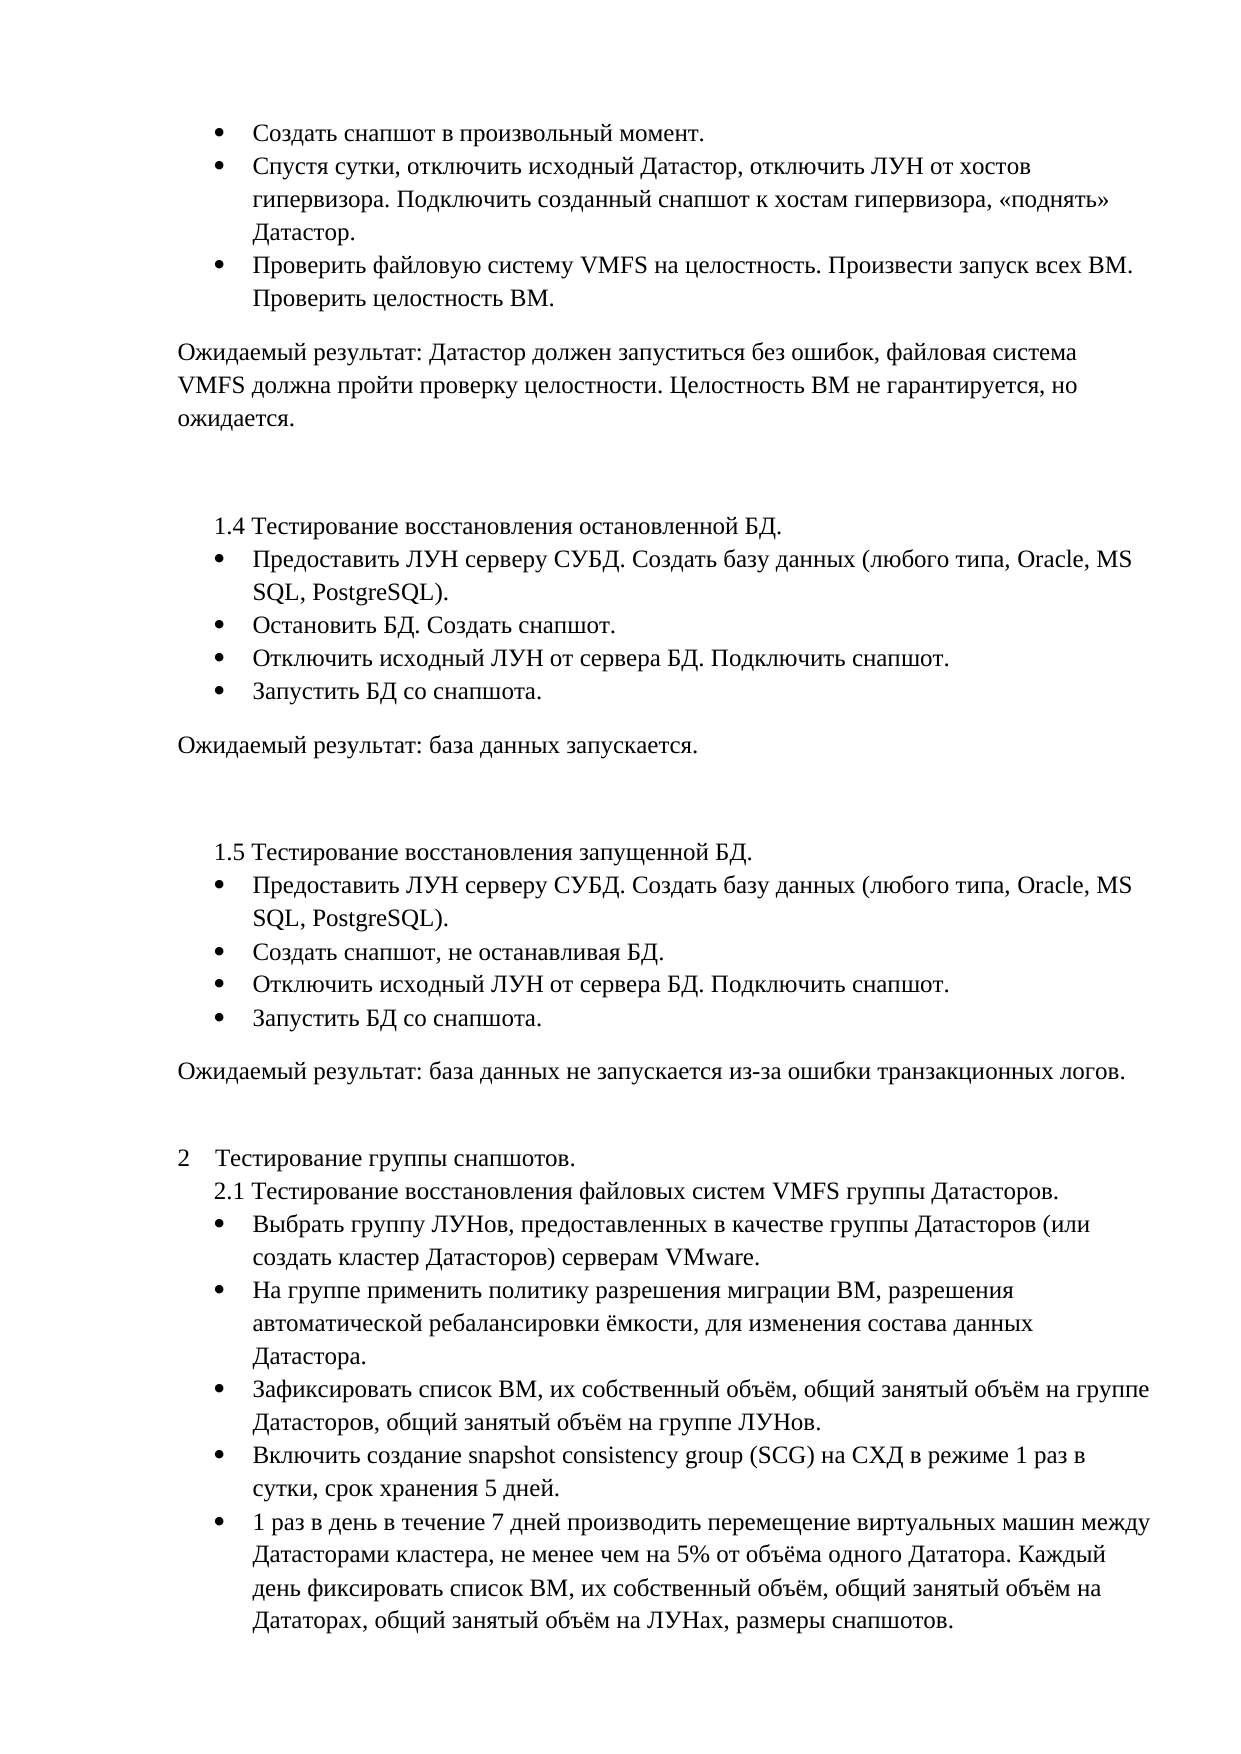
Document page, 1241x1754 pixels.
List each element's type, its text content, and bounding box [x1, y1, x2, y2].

list Включить создание snapshot consistency group (SCG) на СХД в режиме 1 раз в сутки, срок хранения 5 дней. [215, 1441, 1152, 1502]
list Запустить БД со снапшота. [215, 1003, 1152, 1031]
list Запустить БД со снапшота. [215, 676, 1152, 705]
list Отключить исходный ЛУН от сервера БД. Подключить снапшот. [215, 969, 1152, 998]
list Предоставить ЛУН серверу СУБД. Создать базу данных (любого типа, Oracle, MS SQL, PostgreSQL). [215, 544, 1152, 606]
list Выбрать группу ЛУНов, предоставленных в качестве группы Датасторов (или создать кластер Датасторов) серверам VMware. [215, 1209, 1152, 1271]
list Тестирование восстановления файловых систем VMFS группы Датасторов. [213, 1176, 1152, 1205]
list Тестирование группы снапшотов. [177, 1143, 1152, 1172]
list Спустя сутки, отключить исходный Датастор, отключить ЛУН от хостов гипервизора. Подключить созданный снапшот к хостам гипервизора, «поднять» Датастор. [215, 151, 1152, 246]
list Зафиксировать список ВМ, их собственный объём, общий занятый объём на группе Датасторов, общий занятый объём на группе ЛУНов. [215, 1374, 1152, 1436]
list Проверить файловую систему VMFS на целостность. Произвести запуск всех ВМ. Проверить целостность ВМ. [215, 250, 1152, 312]
list Тестирование восстановления запущенной БД. [213, 837, 1152, 866]
list Остановить БД. Создать снапшот. [215, 610, 1152, 639]
list Тестирование восстановления остановленной БД. [213, 511, 1152, 539]
text Ожидаемый результат: Датастор должен запуститься без ошибок, файловая система VMFS должна пройти проверку целостности. Целостность ВМ не гарантируется, но ожидается. [177, 337, 1152, 432]
text Ожидаемый результат: база данных не запускается из-за ошибки транзакционных логов. [177, 1056, 1152, 1085]
list Предоставить ЛУН серверу СУБД. Создать базу данных (любого типа, Oracle, MS SQL, PostgreSQL). [215, 871, 1152, 932]
list Отключить исходный ЛУН от сервера БД. Подключить снапшот. [215, 643, 1152, 672]
text Ожидаемый результат: база данных запускается. [177, 730, 1152, 758]
list Создать снапшот в произвольный момент. [215, 118, 1152, 147]
list 1 раз в день в течение 7 дней производить перемещение виртуальных машин между Датасторами кластера, не менее чем на 5% от объёма одного Дататора. Каждый день фиксировать список ВМ, их собственный объём, общий занятый объём на Дататорах, общий занятый объём на ЛУНах, размеры снапшотов. [215, 1507, 1152, 1634]
list На группе применить политику разрешения миграции ВМ, разрешения автоматической ребалансировки ёмкости, для изменения состава данных Датастора. [215, 1275, 1152, 1370]
list Создать снапшот, не останавливая БД. [215, 937, 1152, 965]
